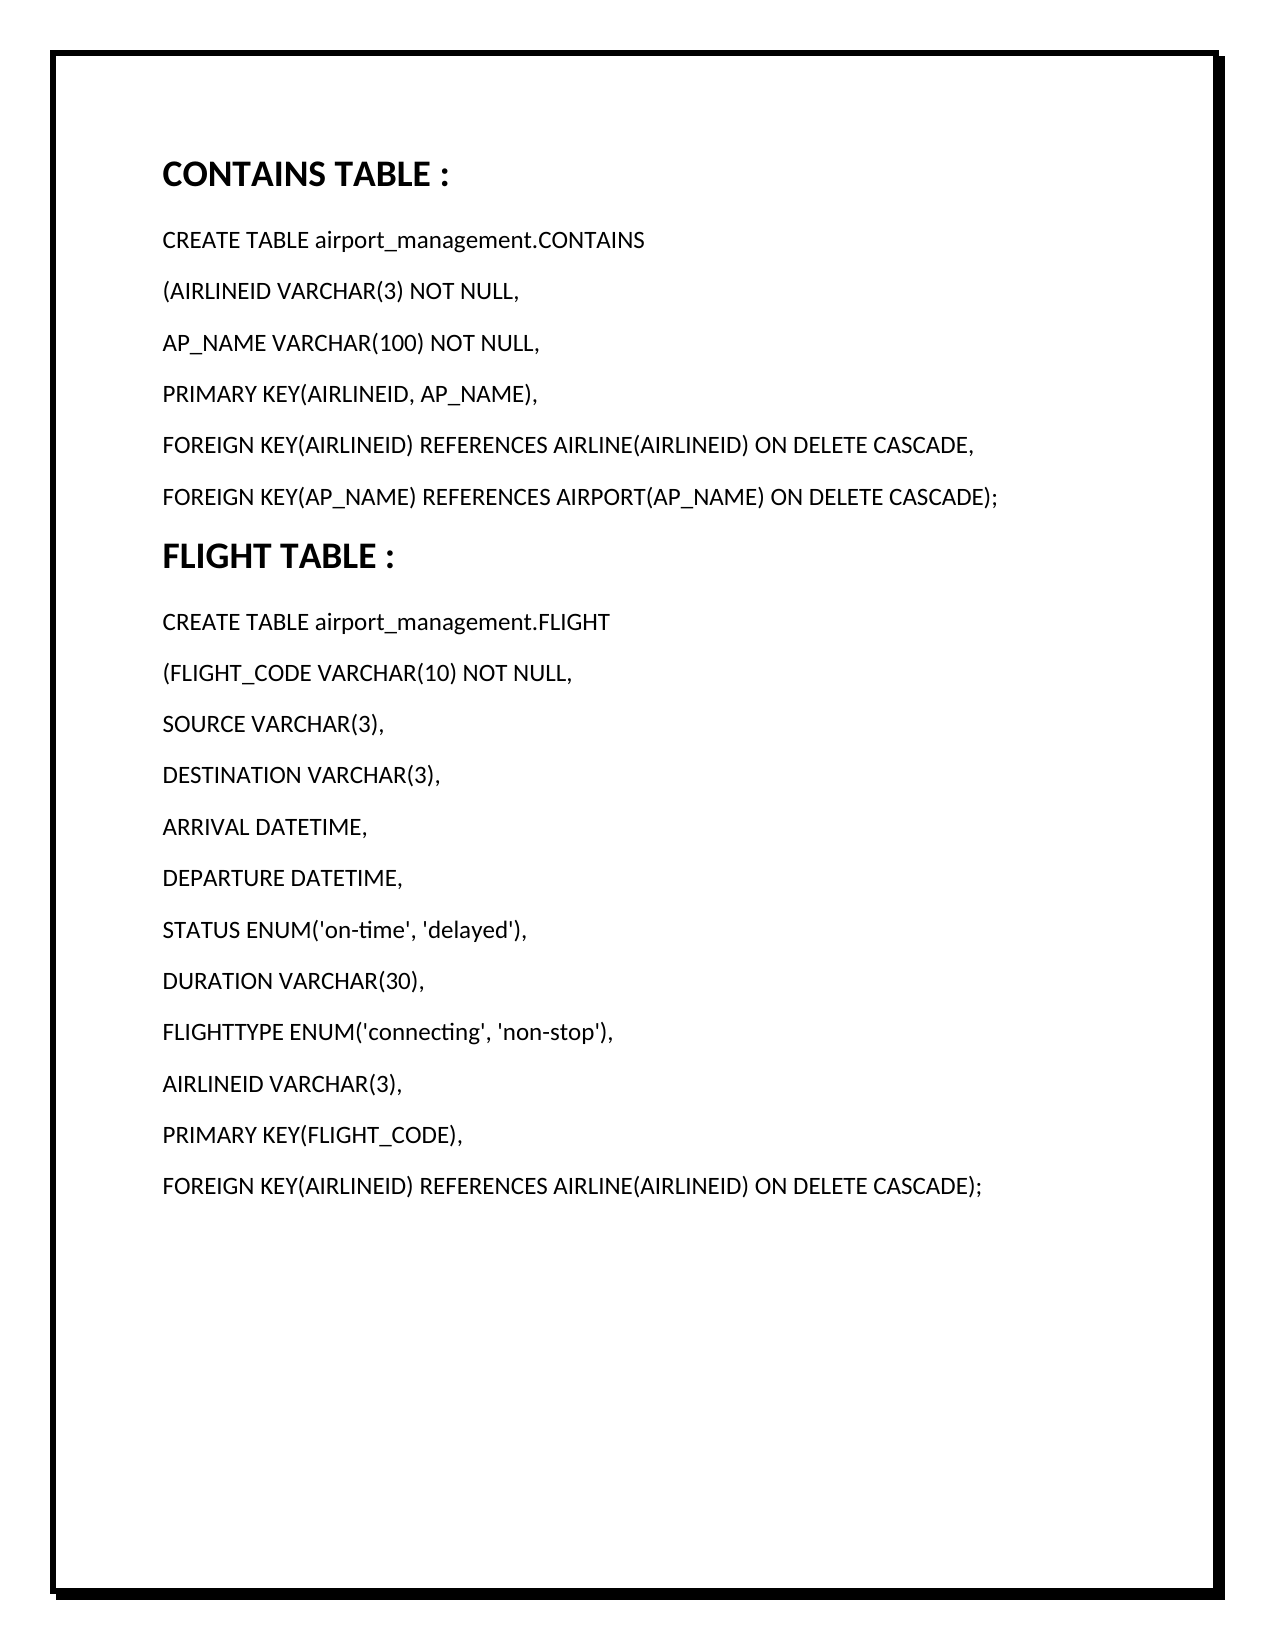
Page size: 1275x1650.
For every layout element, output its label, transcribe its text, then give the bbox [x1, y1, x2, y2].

text SOURCE VARCHAR(3), [162, 708, 1175, 739]
text DESTINATION VARCHAR(3), [162, 760, 1175, 790]
text PRIMARY KEY(FLIGHT_CODE), [162, 1119, 1175, 1150]
text (AIRLINEID VARCHAR(3) NOT NULL, [162, 275, 1175, 306]
text (FLIGHT_CODE VARCHAR(10) NOT NULL, [162, 657, 1175, 687]
text CREATE TABLE airport_management.CONTAINS [162, 224, 1175, 254]
text AIRLINEID VARCHAR(3), [162, 1068, 1175, 1098]
text FOREIGN KEY(AIRLINEID) REFERENCES AIRLINE(AIRLINEID) ON DELETE CASCADE); [162, 1171, 1175, 1201]
text CREATE TABLE airport_management.FLIGHT [162, 606, 1175, 636]
text DEPARTURE DATETIME, [162, 862, 1175, 893]
text PRIMARY KEY(AIRLINEID, AP_NAME), [162, 378, 1175, 408]
text STATUS ENUM('on-time', 'delayed'), [162, 914, 1175, 944]
text FLIGHT TABLE : [162, 532, 1175, 578]
text FLIGHTTYPE ENUM('connecting', 'non-stop'), [162, 1016, 1175, 1047]
text DURATION VARCHAR(30), [162, 965, 1175, 996]
text CONTAINS TABLE : [162, 150, 1175, 196]
text FOREIGN KEY(AP_NAME) REFERENCES AIRPORT(AP_NAME) ON DELETE CASCADE); [162, 481, 1175, 511]
text FOREIGN KEY(AIRLINEID) REFERENCES AIRLINE(AIRLINEID) ON DELETE CASCADE, [162, 429, 1175, 460]
text AP_NAME VARCHAR(100) NOT NULL, [162, 327, 1175, 357]
text ARRIVAL DATETIME, [162, 811, 1175, 842]
